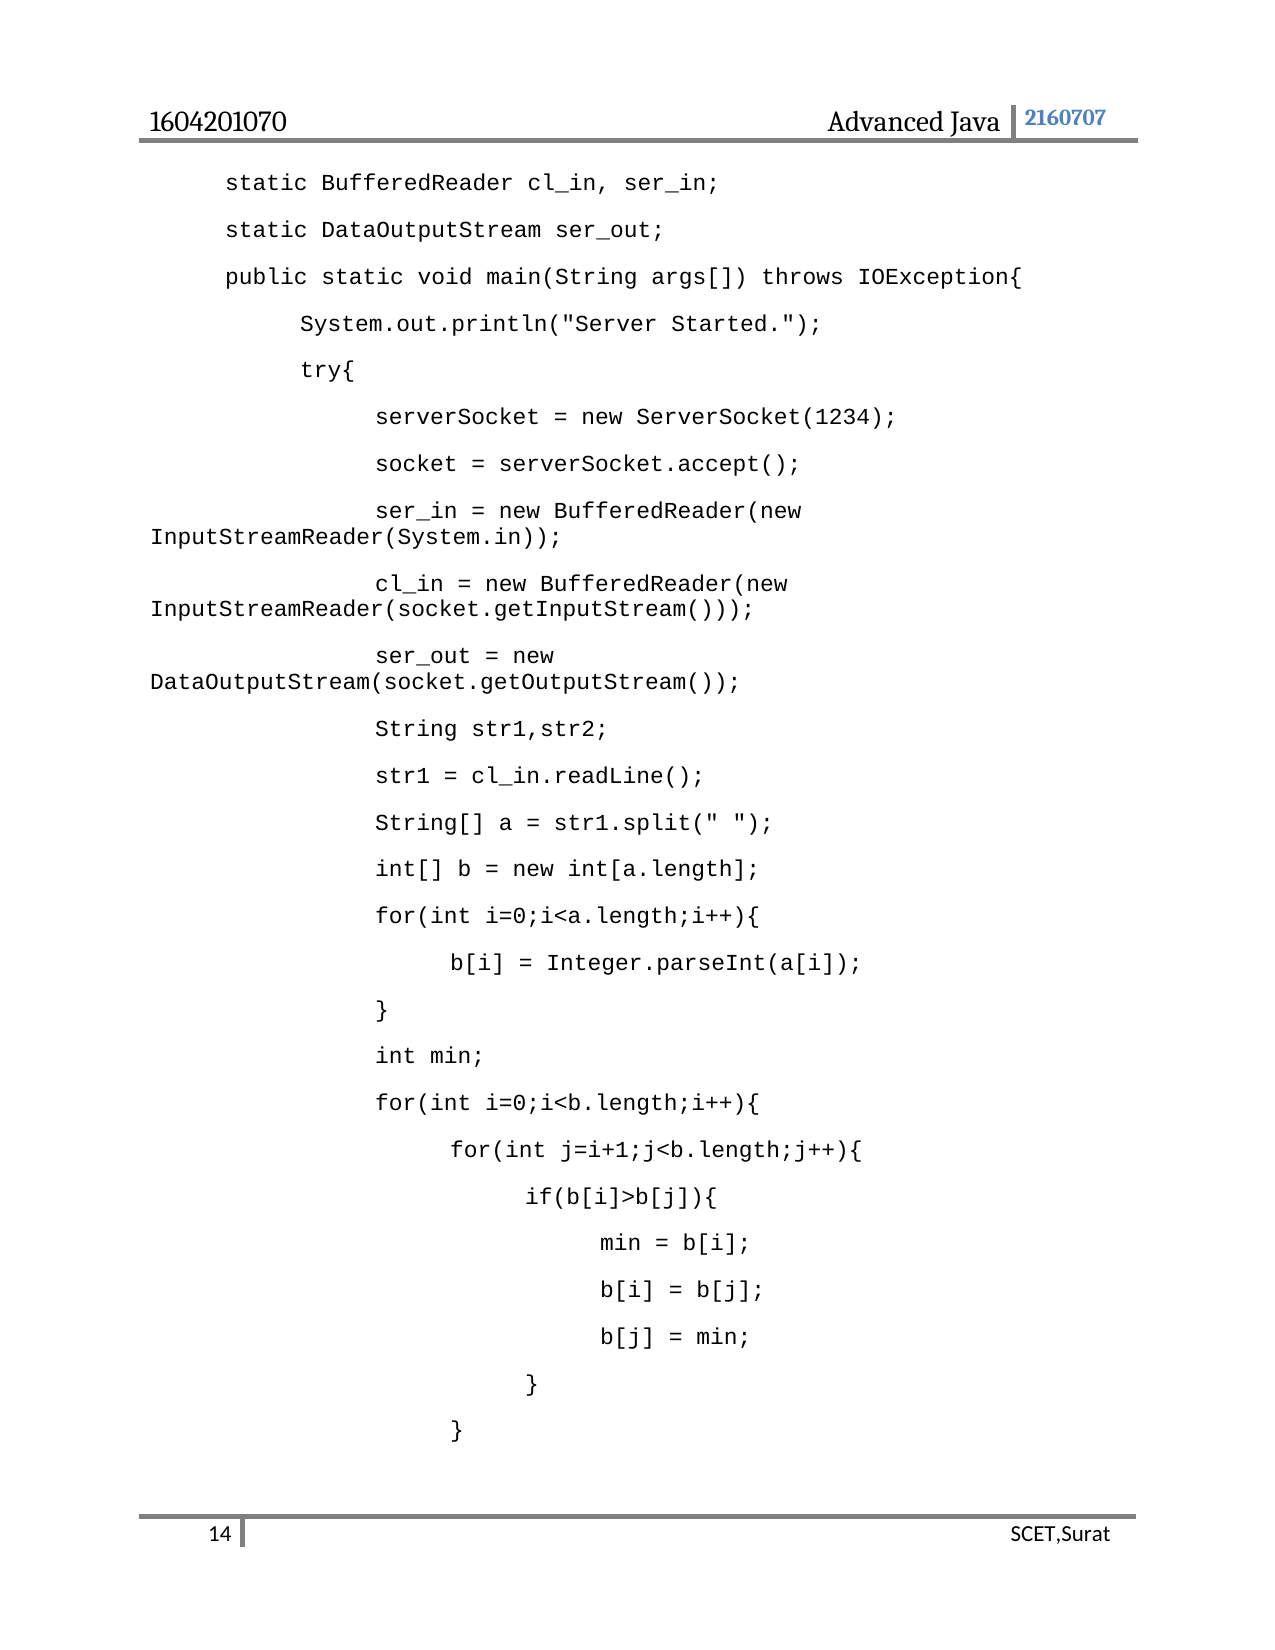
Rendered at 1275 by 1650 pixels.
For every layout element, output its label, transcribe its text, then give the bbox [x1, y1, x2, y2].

text String str1,str2; [150, 717, 1125, 743]
text str1 = cl_in.readLine(); [150, 764, 1125, 790]
text min = b[i]; [150, 1232, 1125, 1258]
text ser_out = new DataOutputStream(socket.getOutputStream()); [150, 644, 1125, 696]
text if(b[i]>b[j]){ [150, 1185, 1125, 1211]
text } [150, 1419, 1125, 1445]
text int[] b = new int[a.length]; [150, 858, 1125, 883]
text socket = serverSocket.accept(); [150, 452, 1125, 478]
text for(int i=0;i<a.length;i++){ [150, 904, 1125, 930]
text } [150, 1372, 1125, 1398]
text serverSocket = new ServerSocket(1234); [150, 406, 1125, 432]
text b[i] = b[j]; [150, 1278, 1125, 1304]
text int min; [150, 1045, 1125, 1071]
text for(int j=i+1;j<b.length;j++){ [150, 1138, 1125, 1164]
text cl_in = new BufferedReader(new InputStreamReader(socket.getInputStream())); [150, 572, 1125, 624]
text try{ [150, 359, 1125, 385]
text ser_in = new BufferedReader(new InputStreamReader(System.in)); [150, 499, 1125, 551]
text public static void main(String args[]) throws IOException{ [150, 265, 1125, 291]
text static BufferedReader cl_in, ser_in; [150, 172, 1125, 198]
text b[j] = min; [150, 1325, 1125, 1351]
text } [150, 998, 1125, 1024]
text System.out.println("Server Started."); [150, 312, 1125, 338]
text b[i] = Integer.parseInt(a[i]); [150, 951, 1125, 977]
text static DataOutputStream ser_out; [150, 218, 1125, 244]
text for(int i=0;i<b.length;i++){ [150, 1091, 1125, 1117]
text String[] a = str1.split(" "); [150, 811, 1125, 837]
